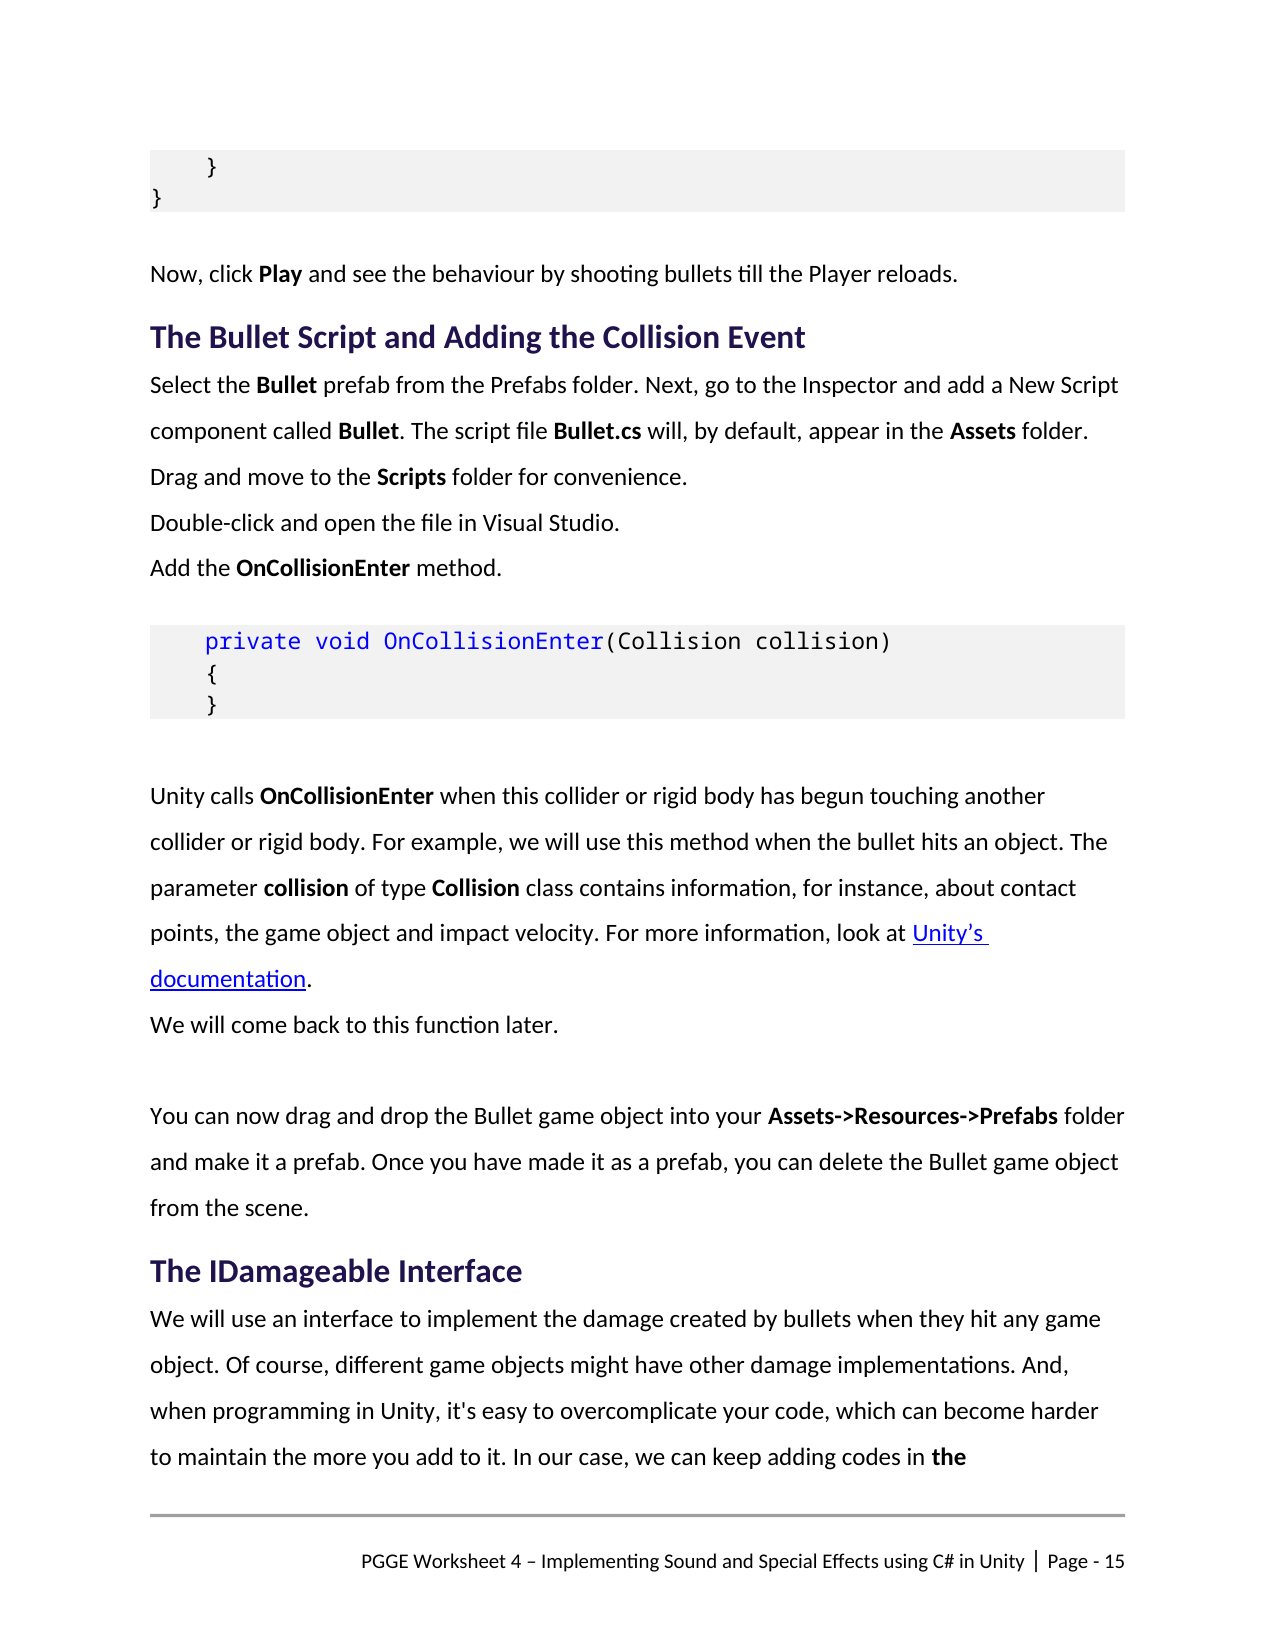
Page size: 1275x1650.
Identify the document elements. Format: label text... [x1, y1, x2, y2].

text { [150, 657, 1125, 688]
text Select the Bullet prefab from the Prefabs folder. Next, go to the Inspector and add a New Script component called Bullet. The script file Bullet.cs will, by default, appear in the Assets folder. Drag and move to the Scripts folder for convenience. [150, 370, 1125, 492]
text Add the OnCollisionEnter method. [150, 553, 1125, 583]
text } [150, 181, 1125, 212]
subtitle The Bullet Script and Adding the Collision Event [150, 316, 1125, 357]
subtitle The IDamageable Interface [150, 1250, 1125, 1291]
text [150, 1303, 1125, 1471]
text Now, click Play and see the behaviour by shooting bullets till the Player reloads. [150, 258, 1125, 289]
text } [150, 688, 1125, 719]
text Double-click and open the file in Visual Studio. [150, 507, 1125, 537]
text You can now drag and drop the Bullet game object into your Assets->Resources->Prefabs folder and make it a prefab. Once you have made it as a prefab, you can delete the Bullet game object from the scene. [150, 1101, 1125, 1222]
text Unity calls OnCollisionEnter when this collider or rigid body has begun touching another collider or rigid body. For example, we will use this method when the bullet hits an object. The parameter collision of type Collision class contains information, for instance, about contact points, the game object and impact velocity. For more information, look at Unity’s documentation. [150, 780, 1125, 994]
text private void OnCollisionEnter(Collision collision) [150, 625, 1125, 657]
text } [150, 150, 1125, 181]
text We will come back to this function later. [150, 1009, 1125, 1039]
